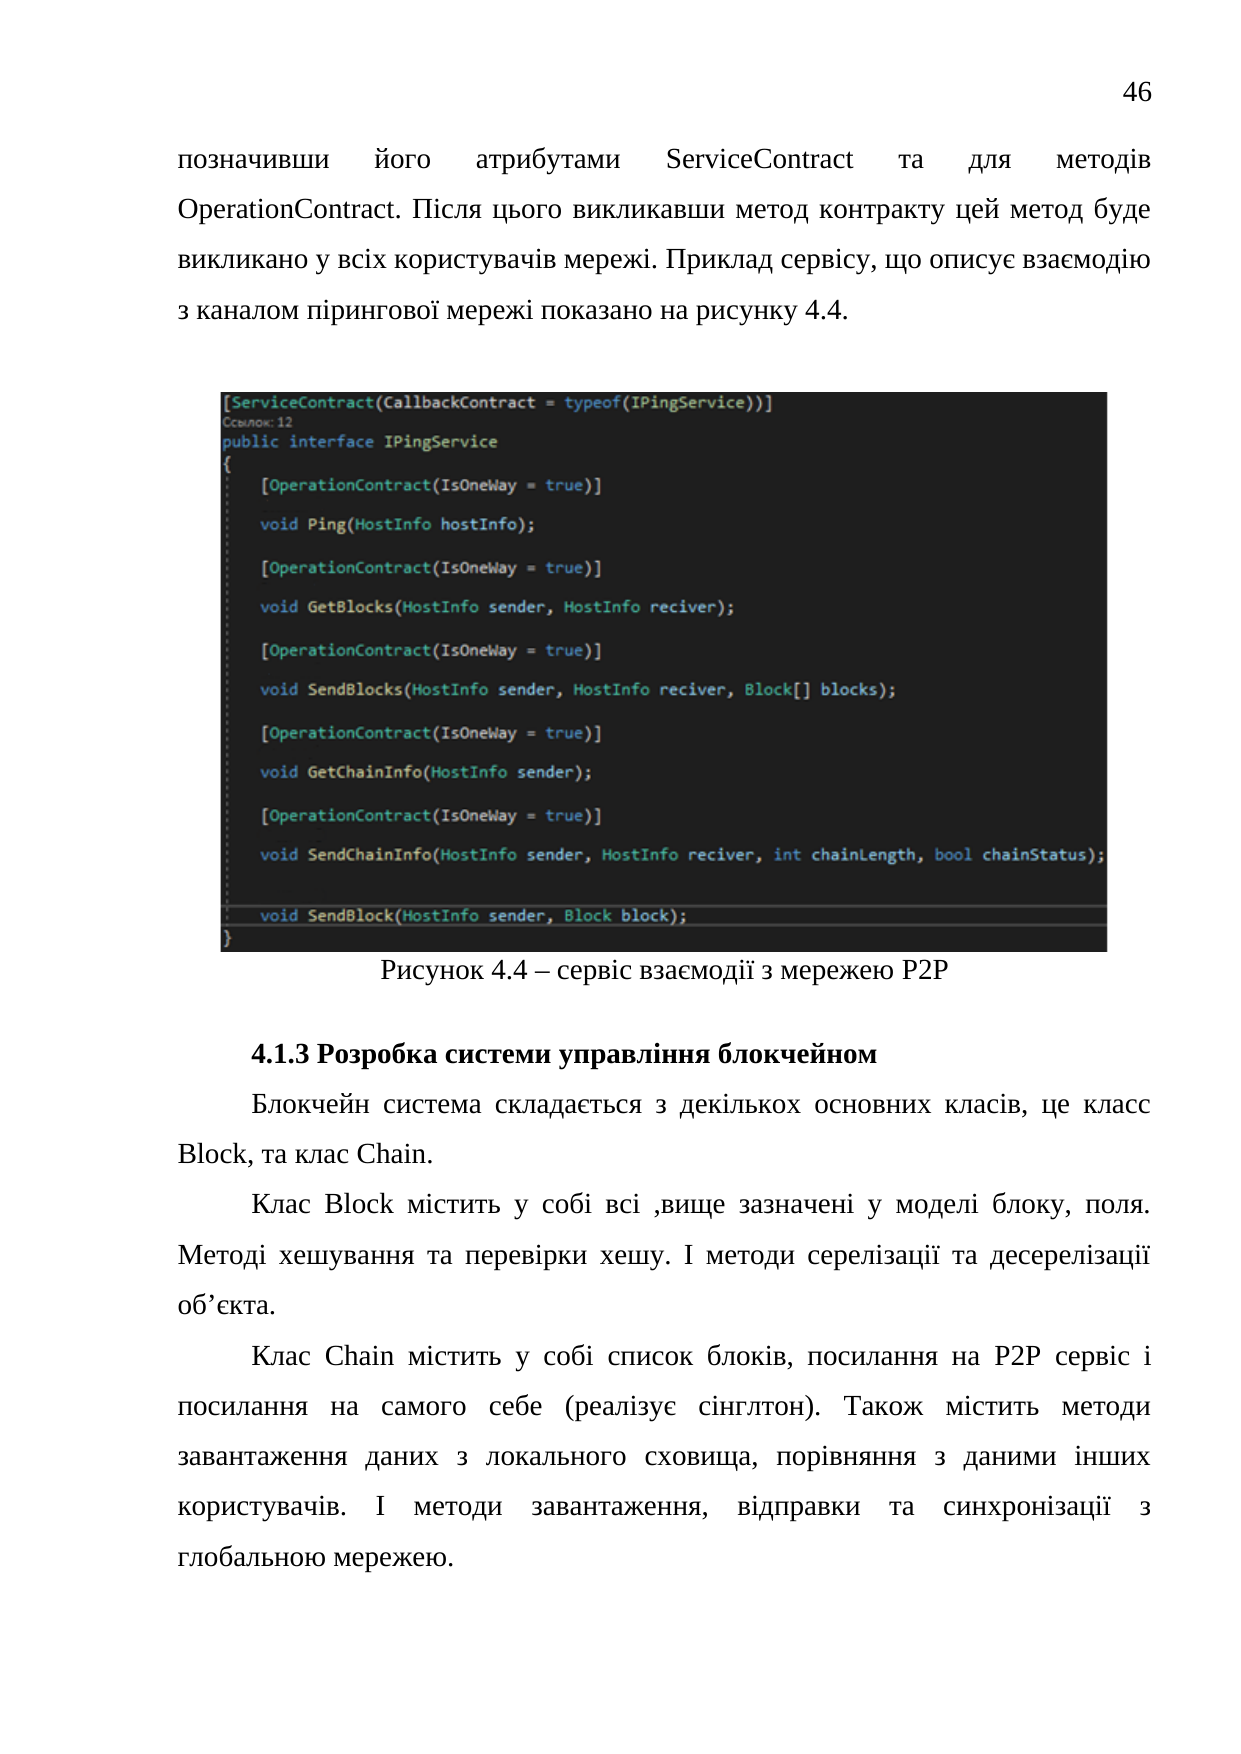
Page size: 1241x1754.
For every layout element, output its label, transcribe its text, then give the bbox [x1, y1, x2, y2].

text Блокчейн система складається з декількох основних класів, це класс Block, та клас Chain. [177, 1086, 1152, 1170]
subtitle 4.1.3 Розробка системи управління блокчейном [177, 1036, 1152, 1069]
picture [220, 392, 1109, 952]
text Рисунок 4.4 – сервіс взаємодії з мережею P2P [177, 952, 1152, 985]
